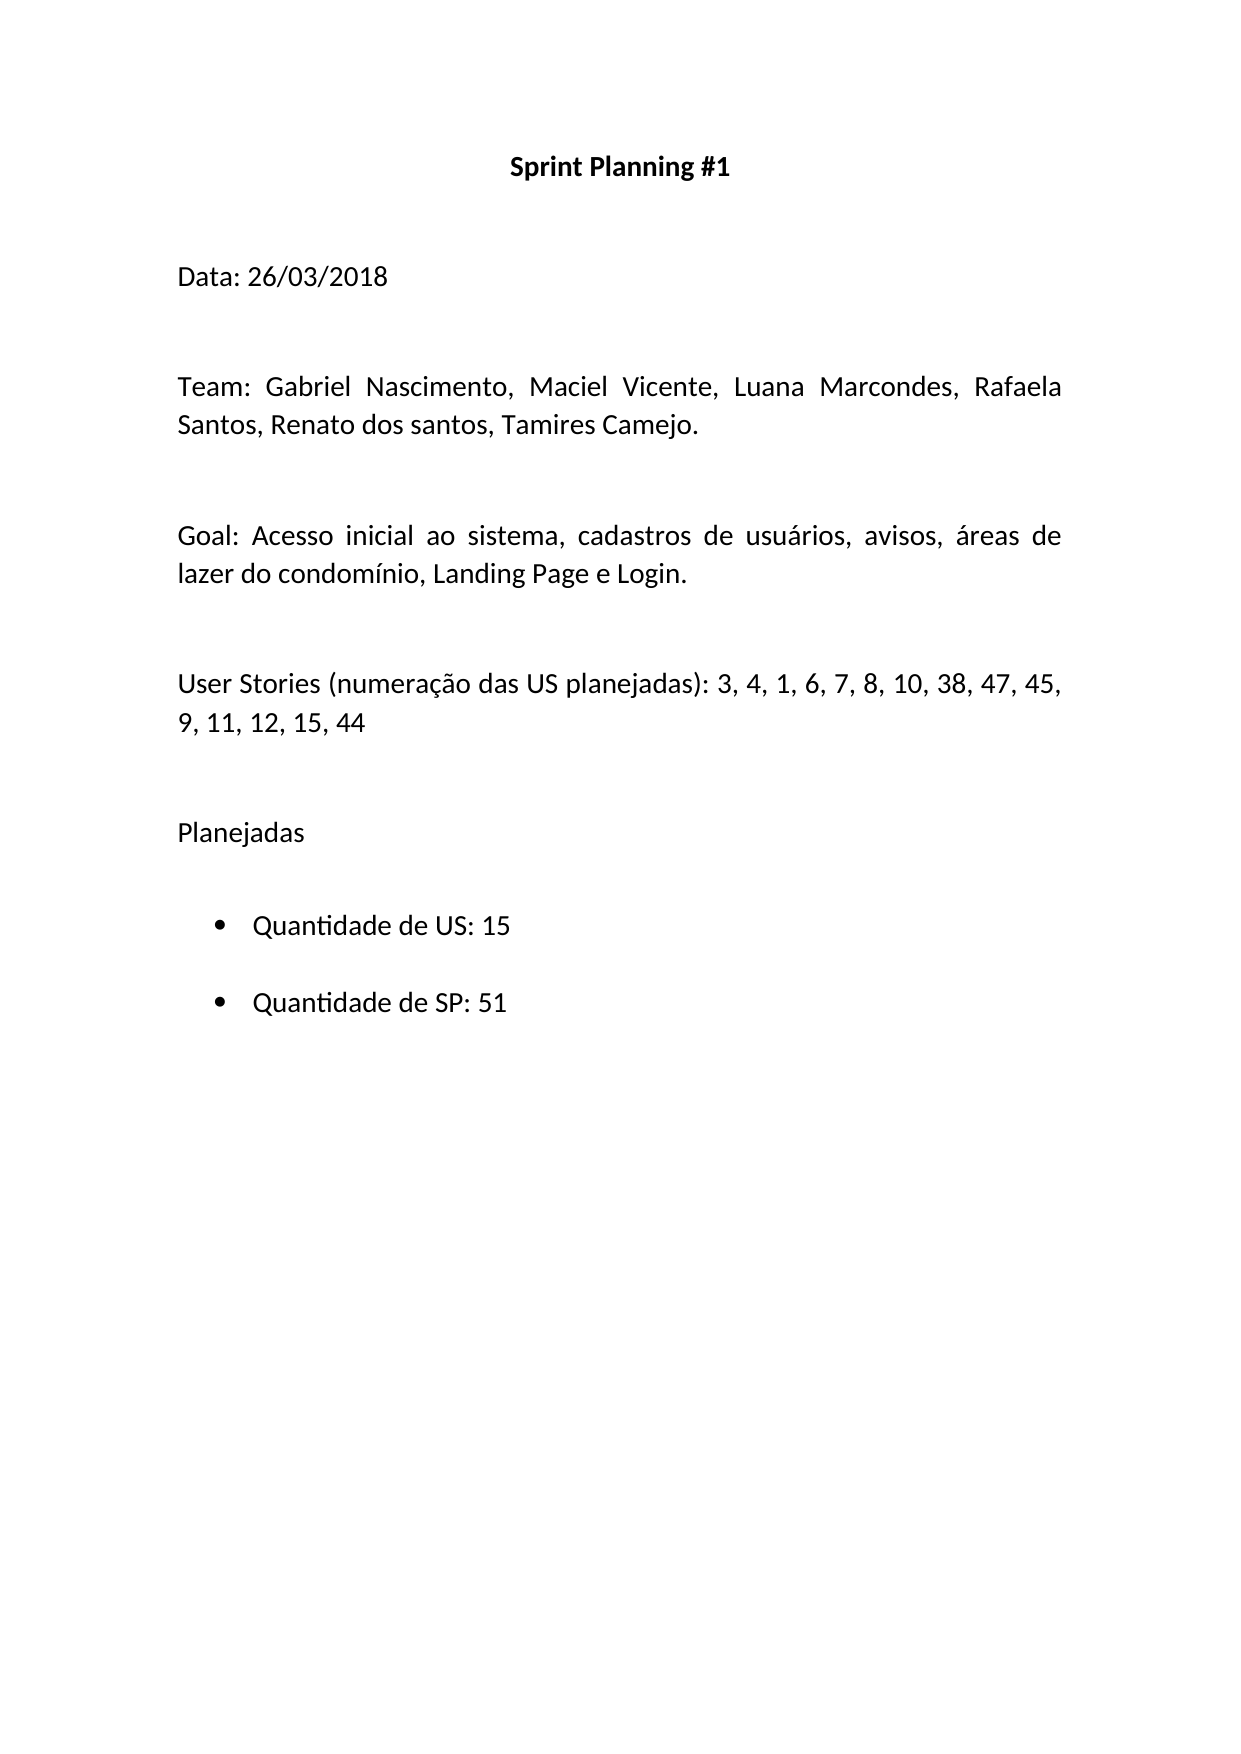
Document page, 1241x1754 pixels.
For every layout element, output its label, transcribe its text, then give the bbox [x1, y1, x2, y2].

text Planejadas [177, 814, 1063, 849]
text User Stories (numeração das US planejadas): 3, 4, 1, 6, 7, 8, 10, 38, 47, 45, 9, 11, 12, 15, 44 [177, 665, 1063, 739]
text Data: 26/03/2018 [177, 258, 1063, 293]
text Sprint Planning #1 [177, 148, 1063, 183]
list Quantidade de SP: 51 [215, 984, 1063, 1020]
text Team: Gabriel Nascimento, Maciel Vicente, Luana Marcondes, Rafaela Santos, Renato dos santos, Tamires Camejo. [177, 368, 1063, 442]
text Goal: Acesso inicial ao sistema, cadastros de usuários, avisos, áreas de lazer do condomínio, Landing Page e Login. [177, 517, 1063, 591]
list Quantidade de US: 15 [215, 907, 1063, 943]
